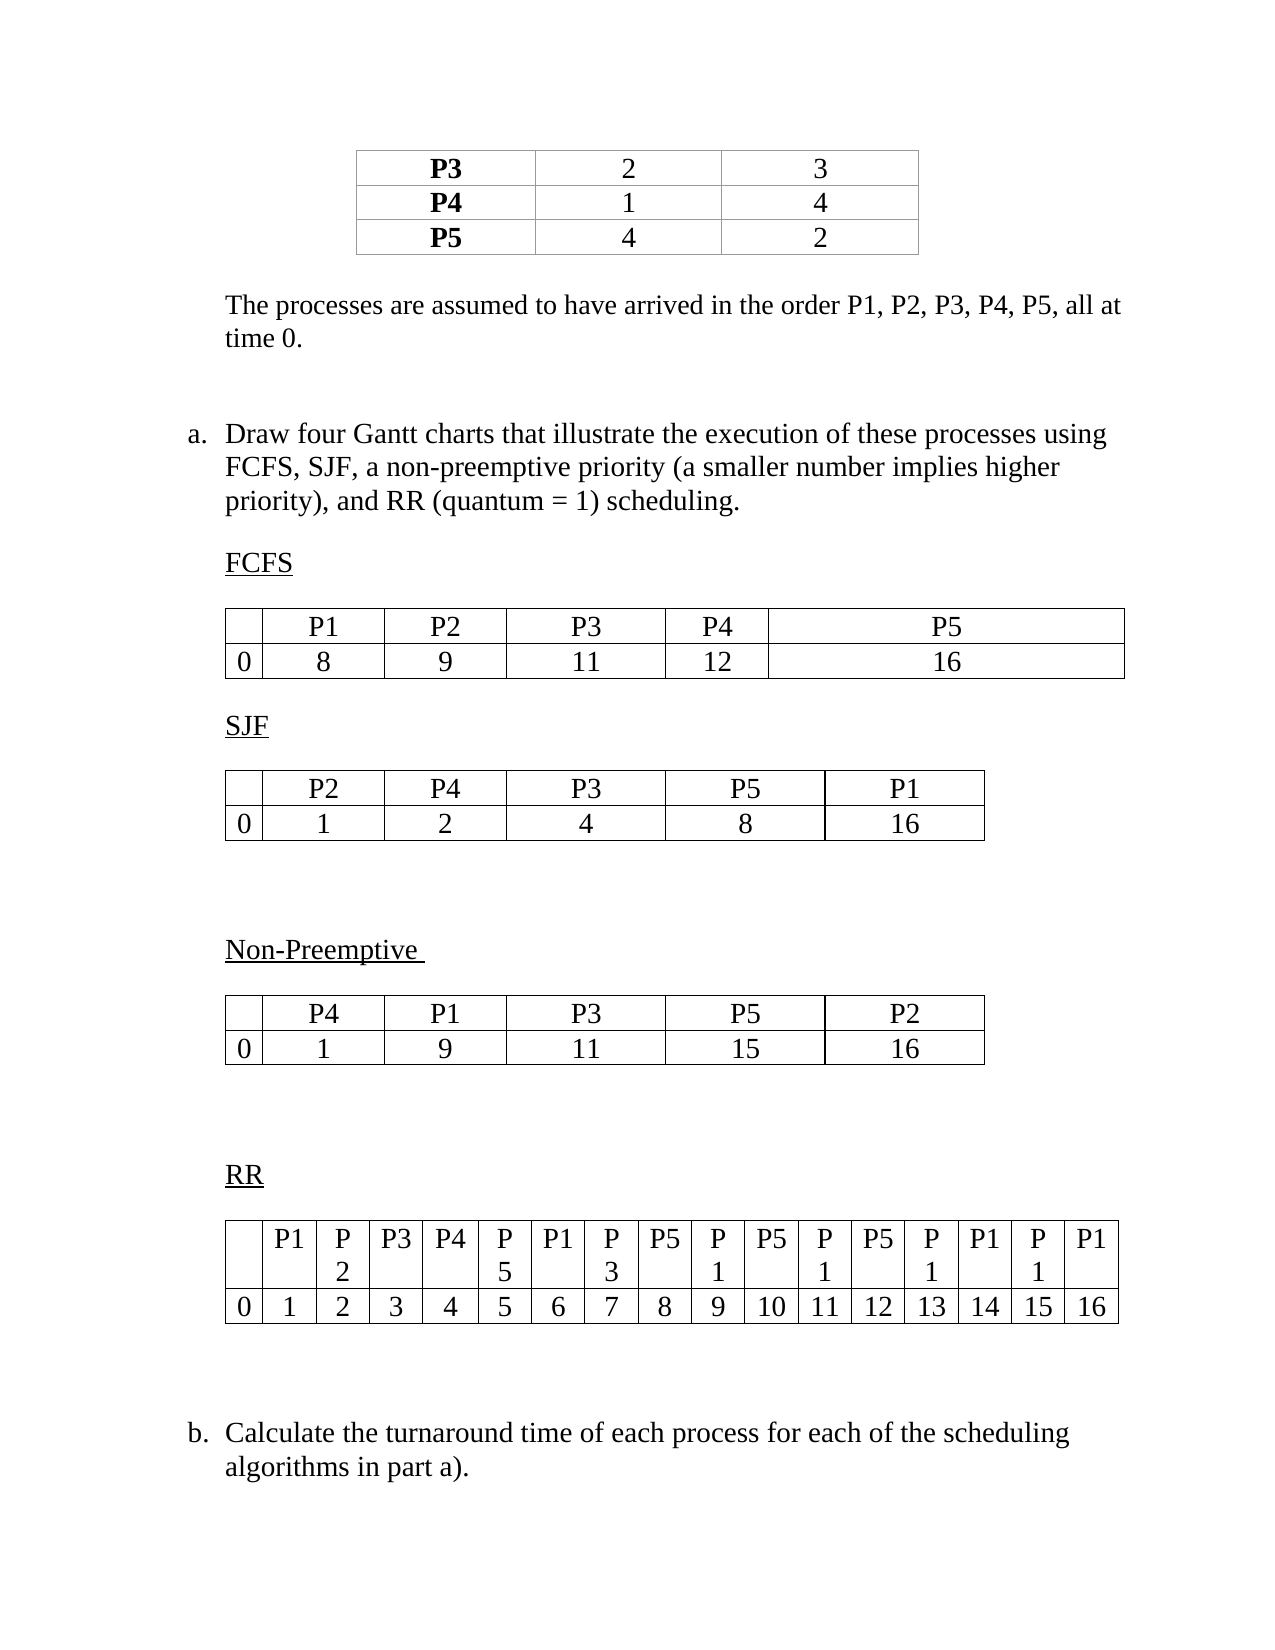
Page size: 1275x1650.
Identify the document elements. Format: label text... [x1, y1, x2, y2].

table_header P5 [852, 1221, 904, 1288]
table_header P4 [423, 1221, 478, 1288]
text The processes are assumed to have arrived in the order P1, P2, P3, P4, P5, all at time 0. [225, 288, 1125, 353]
table_cell 11 [799, 1289, 851, 1323]
table_cell 0 [226, 644, 262, 677]
table_cell 12 [852, 1289, 904, 1323]
table_header P3 [507, 771, 665, 805]
table_cell 13 [905, 1289, 958, 1323]
text Non-Preemptive [225, 932, 1125, 966]
table_header P3 [370, 1221, 422, 1288]
table_cell 1 [263, 1289, 316, 1323]
table_cell P4 [357, 186, 535, 219]
table_cell 4 [536, 220, 721, 254]
table_header P1 [263, 1221, 316, 1288]
table_cell 16 [826, 1031, 984, 1064]
table_header P1 [1012, 1221, 1064, 1288]
text RR [225, 1157, 1125, 1191]
table_header P1 [692, 1221, 744, 1288]
table_cell 12 [666, 644, 768, 677]
table_header P1 [799, 1221, 851, 1288]
table_header P2 [385, 609, 506, 643]
table_header P4 [385, 771, 506, 805]
table_cell 11 [507, 1031, 665, 1064]
table_cell 9 [385, 644, 506, 677]
text SJF [225, 708, 1125, 741]
text FCFS [225, 546, 1125, 579]
table_cell 10 [745, 1289, 798, 1323]
table_cell P5 [357, 220, 535, 254]
table_cell 3 [722, 151, 918, 184]
table_header [226, 771, 262, 805]
table_header [226, 1221, 262, 1288]
table_cell 8 [263, 644, 384, 677]
table_header [226, 609, 262, 643]
table_cell 0 [226, 1031, 262, 1064]
table_cell 16 [1065, 1289, 1118, 1323]
table_header P1 [959, 1221, 1011, 1288]
table_cell 16 [769, 644, 1124, 677]
table_cell 15 [666, 1031, 824, 1064]
table_cell 0 [226, 1289, 262, 1323]
table_cell 2 [536, 151, 721, 184]
table_cell P3 [357, 151, 535, 184]
table_header P1 [905, 1221, 958, 1288]
table_header P2 [263, 771, 384, 805]
table_cell 2 [722, 220, 918, 254]
table_cell 9 [385, 1031, 506, 1064]
table_cell 0 [226, 806, 262, 839]
table_cell 1 [263, 1031, 384, 1064]
table_header P3 [507, 609, 665, 643]
table_header P2 [826, 996, 984, 1030]
table_header P5 [666, 996, 824, 1030]
table_header P1 [826, 771, 984, 805]
table_cell 14 [959, 1289, 1011, 1323]
table_cell 8 [639, 1289, 691, 1323]
table_header P2 [317, 1221, 369, 1288]
table_header P1 [385, 996, 506, 1030]
table_header P5 [769, 609, 1124, 643]
table_cell 15 [1012, 1289, 1064, 1323]
table_header P3 [507, 996, 665, 1030]
table_header P1 [532, 1221, 584, 1288]
table_cell 1 [263, 806, 384, 839]
table_cell 4 [423, 1289, 478, 1323]
table_cell 16 [826, 806, 984, 839]
table_cell 3 [370, 1289, 422, 1323]
table_header P3 [585, 1221, 638, 1288]
table_cell 5 [479, 1289, 531, 1323]
table_header P4 [666, 609, 768, 643]
table_cell 8 [666, 806, 824, 839]
table_cell 4 [507, 806, 665, 839]
table_header P5 [666, 771, 824, 805]
table_header [226, 996, 262, 1030]
table_cell 2 [385, 806, 506, 839]
table_cell 7 [585, 1289, 638, 1323]
table_header P4 [263, 996, 384, 1030]
table_cell 4 [722, 186, 918, 219]
table_cell 11 [507, 644, 665, 677]
table_header P5 [639, 1221, 691, 1288]
table_cell 2 [317, 1289, 369, 1323]
table_header P5 [479, 1221, 531, 1288]
table_cell 1 [536, 186, 721, 219]
table_header P1 [1065, 1221, 1118, 1288]
table_cell 9 [692, 1289, 744, 1323]
table_header P5 [745, 1221, 798, 1288]
table_header P1 [263, 609, 384, 643]
list Calculate the turnaround time of each process for each of the scheduling algorithms in part a). [187, 1416, 1125, 1483]
table_cell 6 [532, 1289, 584, 1323]
list Draw four Gantt charts that illustrate the execution of these processes using FCFS, SJF, a non-preemptive priority (a smaller number implies higher priority), and RR (quantum = 1) scheduling. [187, 416, 1125, 516]
